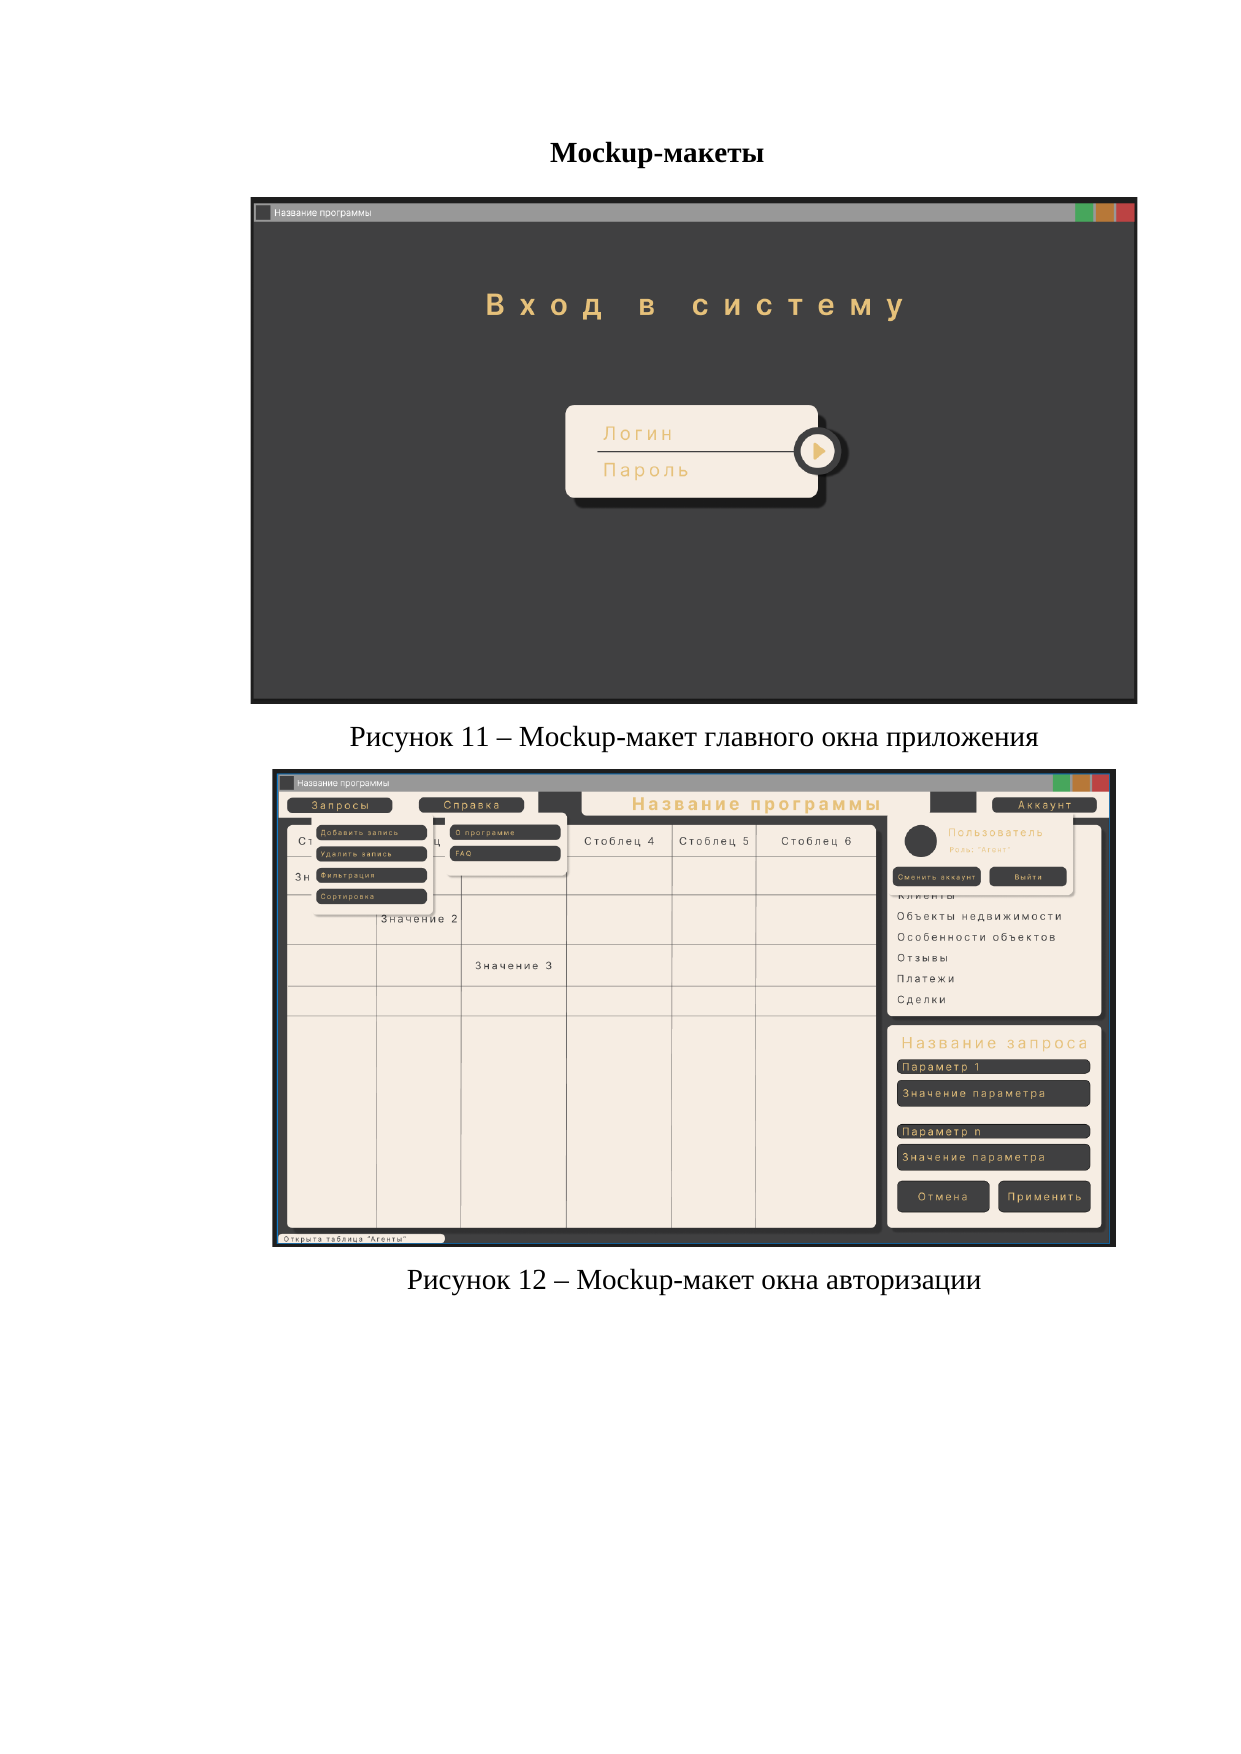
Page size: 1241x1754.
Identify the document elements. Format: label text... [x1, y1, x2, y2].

picture [272, 769, 1116, 1247]
picture [250, 197, 1138, 704]
subtitle Mockup-макеты [162, 135, 1152, 168]
text Рисунок 12 – Mockup-макет окна авторизации [162, 1262, 1152, 1295]
text Рисунок 11 – Mockup-макет главного окна приложения [162, 719, 1152, 753]
